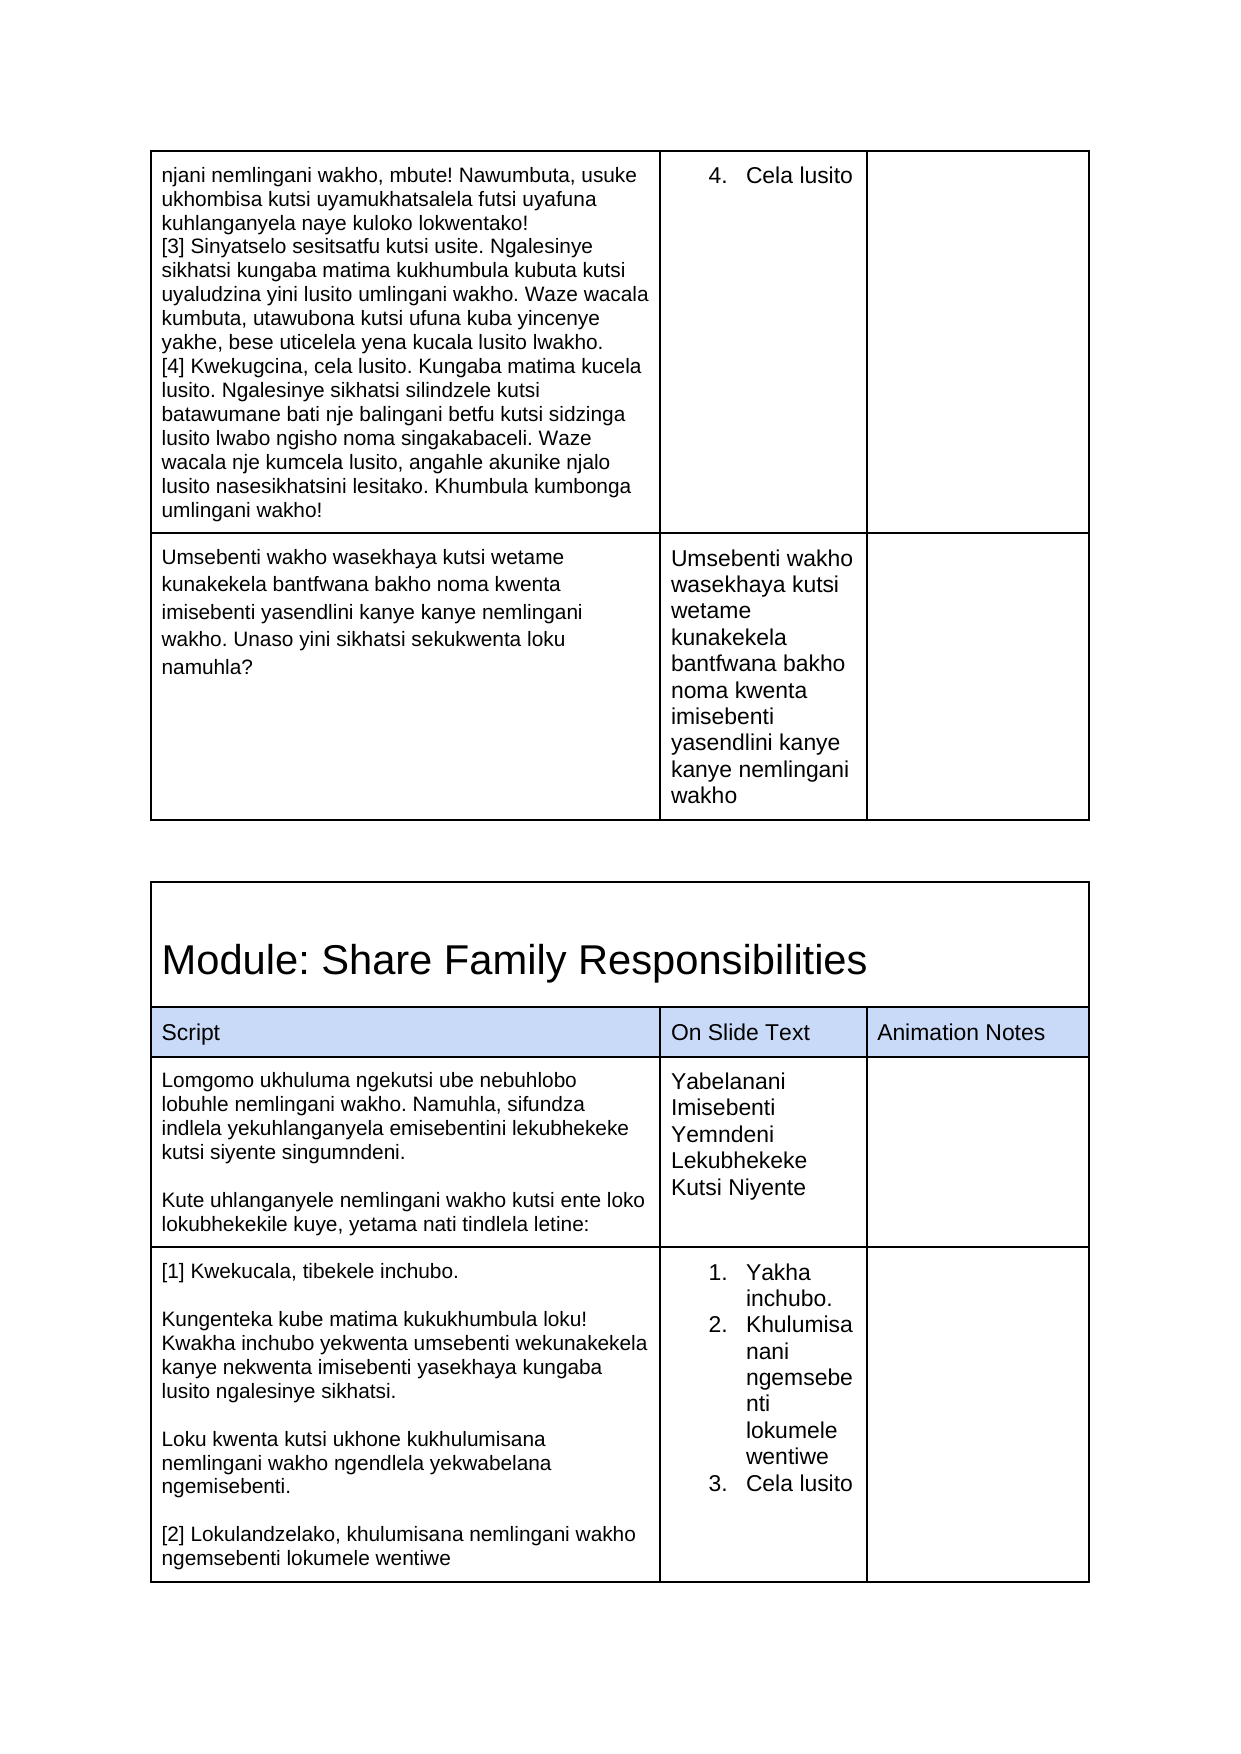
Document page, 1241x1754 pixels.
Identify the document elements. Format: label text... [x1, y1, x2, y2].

table_cell Yakha inchubo. Khulumisanani ngemsebenti lokumele wentiwe Cela lusito [661, 1248, 866, 1581]
table_cell Umsebenti wakho wasekhaya kutsi wetame kunakekela bantfwana bakho noma kwenta imisebenti yasendlini kanye kanye nemlingani wakho [661, 534, 866, 819]
table_cell Yabelanani Imisebenti Yemndeni Lekubhekeke Kutsi Niyente [661, 1058, 866, 1246]
table_cell Lomgomo ukhuluma ngekutsi ube nebuhlobo lobuhle nemlingani wakho. Namuhla, sifundza indlela yekuhlanganyela emisebentini lekubhekeke kutsi siyente singumndeni. Kute uhlanganyele nemlingani wakho kutsi ente loko lokubhekekile kuye, yetama nati tindlela letine: [152, 1058, 659, 1246]
table_cell Umsebenti wakho wasekhaya kutsi wetame kunakekela bantfwana bakho noma kwenta imisebenti yasendlini kanye kanye nemlingani wakho. Unaso yini sikhatsi sekukwenta loku namuhla? [152, 534, 659, 819]
table_cell [868, 1248, 1088, 1581]
table_cell [868, 534, 1088, 819]
table_cell On Slide Text [661, 1008, 866, 1056]
table_header Module: Share Family Responsibilities [152, 883, 1088, 1006]
table_cell [868, 152, 1088, 532]
table_cell Script [152, 1008, 659, 1056]
table_cell [868, 1058, 1088, 1246]
table_cell Animation Notes [868, 1008, 1088, 1056]
table_cell Khombisa kubonga Sebentisanani Musiite Cela lusito [661, 152, 866, 532]
